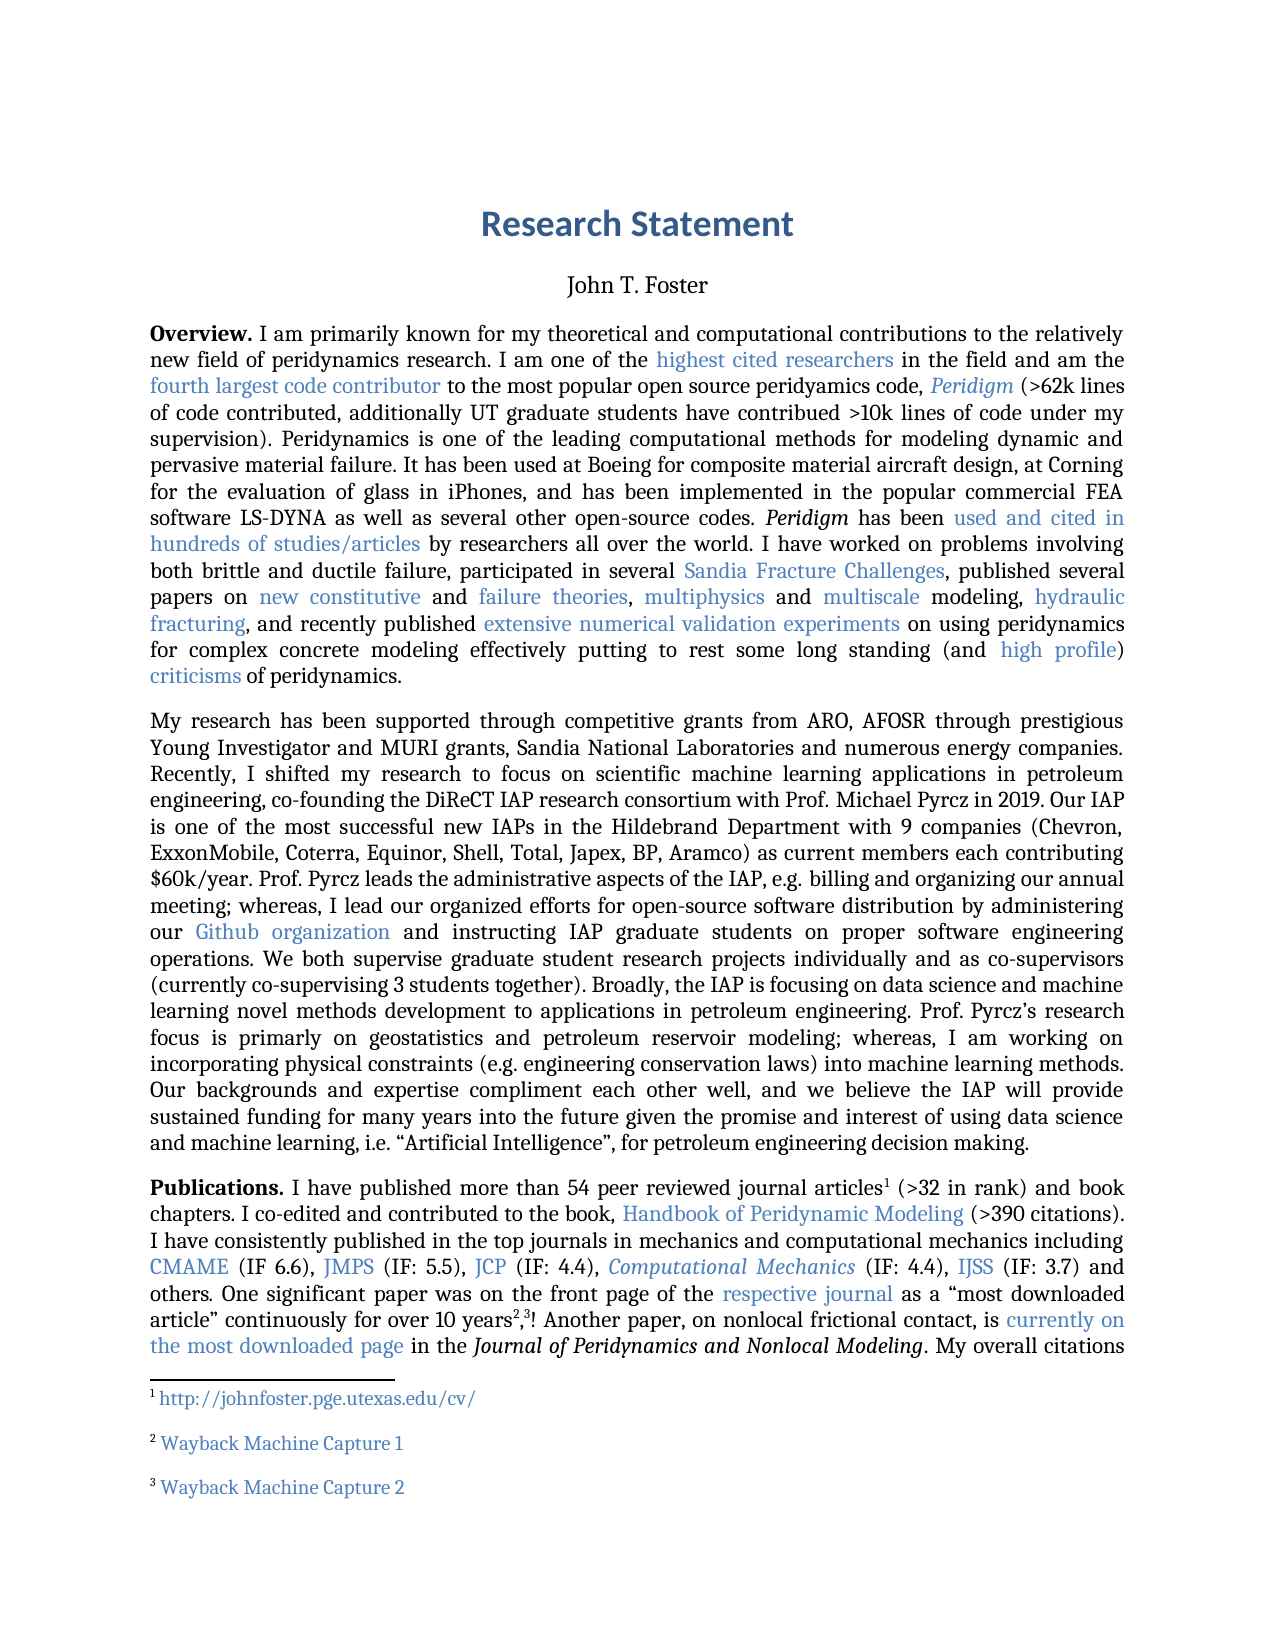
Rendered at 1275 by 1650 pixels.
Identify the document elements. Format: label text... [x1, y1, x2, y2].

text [150, 1175, 1125, 1359]
text John T. Foster [150, 271, 1125, 299]
text Overview. I am primarily known for my theoretical and computational contributions to the relatively new field of peridynamics research. I am one of the highest cited researchers in the field and am the fourth largest code contributor to the most popular open source peridyamics code, Peridigm (>62k lines of code contributed, additionally UT graduate students have contribued >10k lines of code under my supervision). Peridynamics is one of the leading computational methods for modeling dynamic and pervasive material failure. It has been used at Boeing for composite material aircraft design, at Corning for the evaluation of glass in iPhones, and has been implemented in the popular commercial FEA software LS-DYNA as well as several other open-source codes. Peridigm has been used and cited in hundreds of studies/articles by researchers all over the world. I have worked on problems involving both brittle and ductile failure, participated in several Sandia Fracture Challenges, published several papers on new constitutive and failure theories, multiphysics and multiscale modeling, hydraulic fracturing, and recently published extensive numerical validation experiments on using peridynamics for complex concrete modeling effectively putting to rest some long standing (and high profile) criticisms of peridynamics. [150, 320, 1125, 689]
title Research Statement [150, 200, 1125, 246]
text My research has been supported through competitive grants from ARO, AFOSR through prestigious Young Investigator and MURI grants, Sandia National Laboratories and numerous energy companies. Recently, I shifted my research to focus on scientific machine learning applications in petroleum engineering, co-founding the DiReCT IAP research consortium with Prof. Michael Pyrcz in 2019. Our IAP is one of the most successful new IAPs in the Hildebrand Department with 9 companies (Chevron, ExxonMobile, Coterra, Equinor, Shell, Total, Japex, BP, Aramco) as current members each contributing $60k/year. Prof. Pyrcz leads the administrative aspects of the IAP, e.g. billing and organizing our annual meeting; whereas, I lead our organized efforts for open-source software distribution by administering our Github organization and instructing IAP graduate students on proper software engineering operations. We both supervise graduate student research projects individually and as co-supervisors (currently co-supervising 3 students together). Broadly, the IAP is focusing on data science and machine learning novel methods development to applications in petroleum engineering. Prof. Pyrcz’s research focus is primarly on geostatistics and petroleum reservoir modeling; whereas, I am working on incorporating physical constraints (e.g. engineering conservation laws) into machine learning methods. Our backgrounds and expertise compliment each other well, and we believe the IAP will provide sustained funding for many years into the future given the promise and interest of using data science and machine learning, i.e. “Artificial Intelligence”, for petroleum engineering decision making. [150, 708, 1125, 1156]
